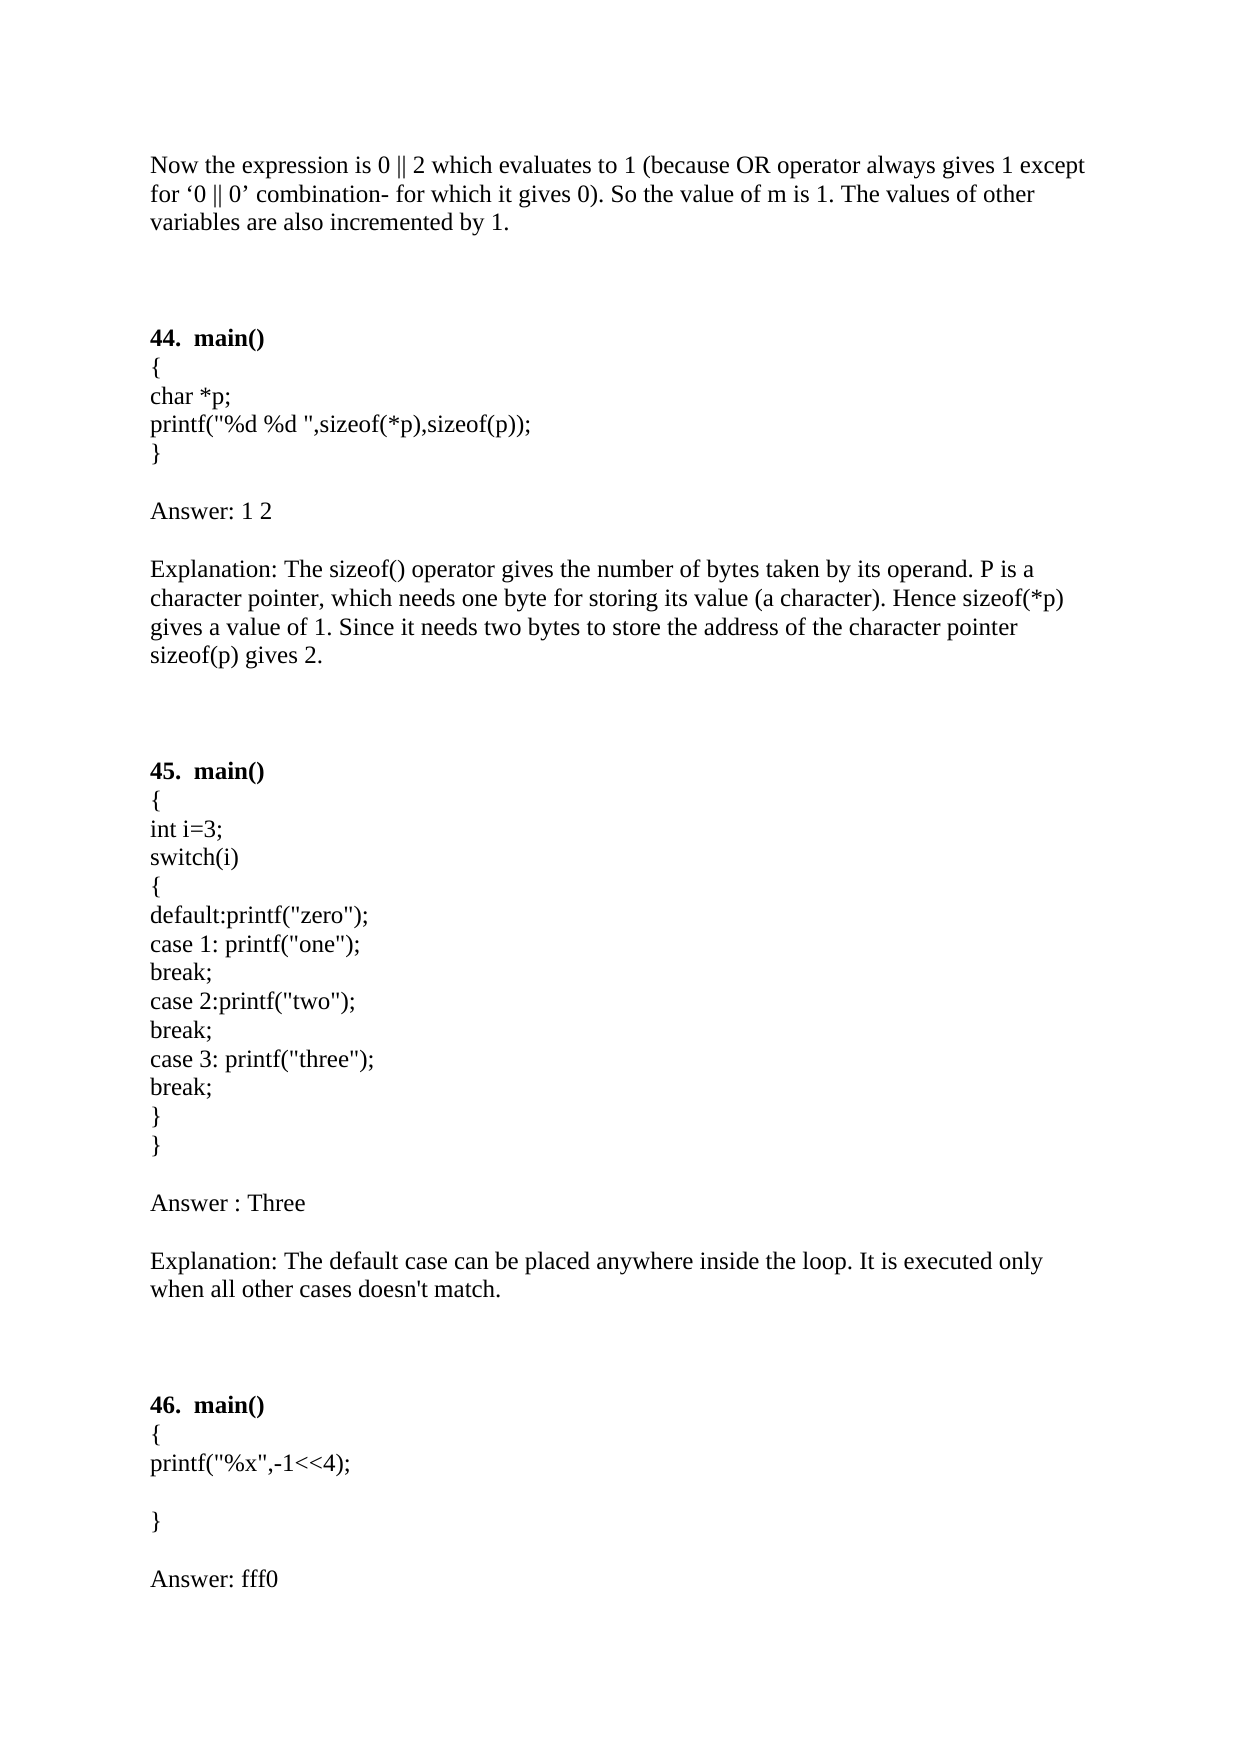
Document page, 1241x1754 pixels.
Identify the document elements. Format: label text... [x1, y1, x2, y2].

text Explanation: The sizeof() operator gives the number of bytes taken by its operand. P is a character pointer, which needs one byte for storing its value (a character). Hence sizeof(*p) gives a value of 1. Since it needs two bytes to store the address of the character pointer sizeof(p) gives 2. [150, 554, 1090, 669]
text } [150, 1506, 1090, 1534]
text Answer : Three [150, 1188, 1090, 1217]
text 45. main() { int i=3; switch(i) { default:printf("zero"); case 1: printf("one"); break; case 2:printf("two"); break; case 3: printf("three"); break; } } [150, 756, 1090, 1159]
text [150, 150, 1090, 236]
text 46. main() { printf("%x",-1<<4); [150, 1390, 1090, 1477]
text Answer: fff0 [150, 1564, 1090, 1592]
text Answer: 1 2 [150, 496, 1090, 525]
text 44. main() { char *p; printf("%d %d ",sizeof(*p),sizeof(p)); } [150, 323, 1090, 467]
text Explanation: The default case can be placed anywhere inside the loop. It is executed only when all other cases doesn't match. [150, 1246, 1090, 1303]
